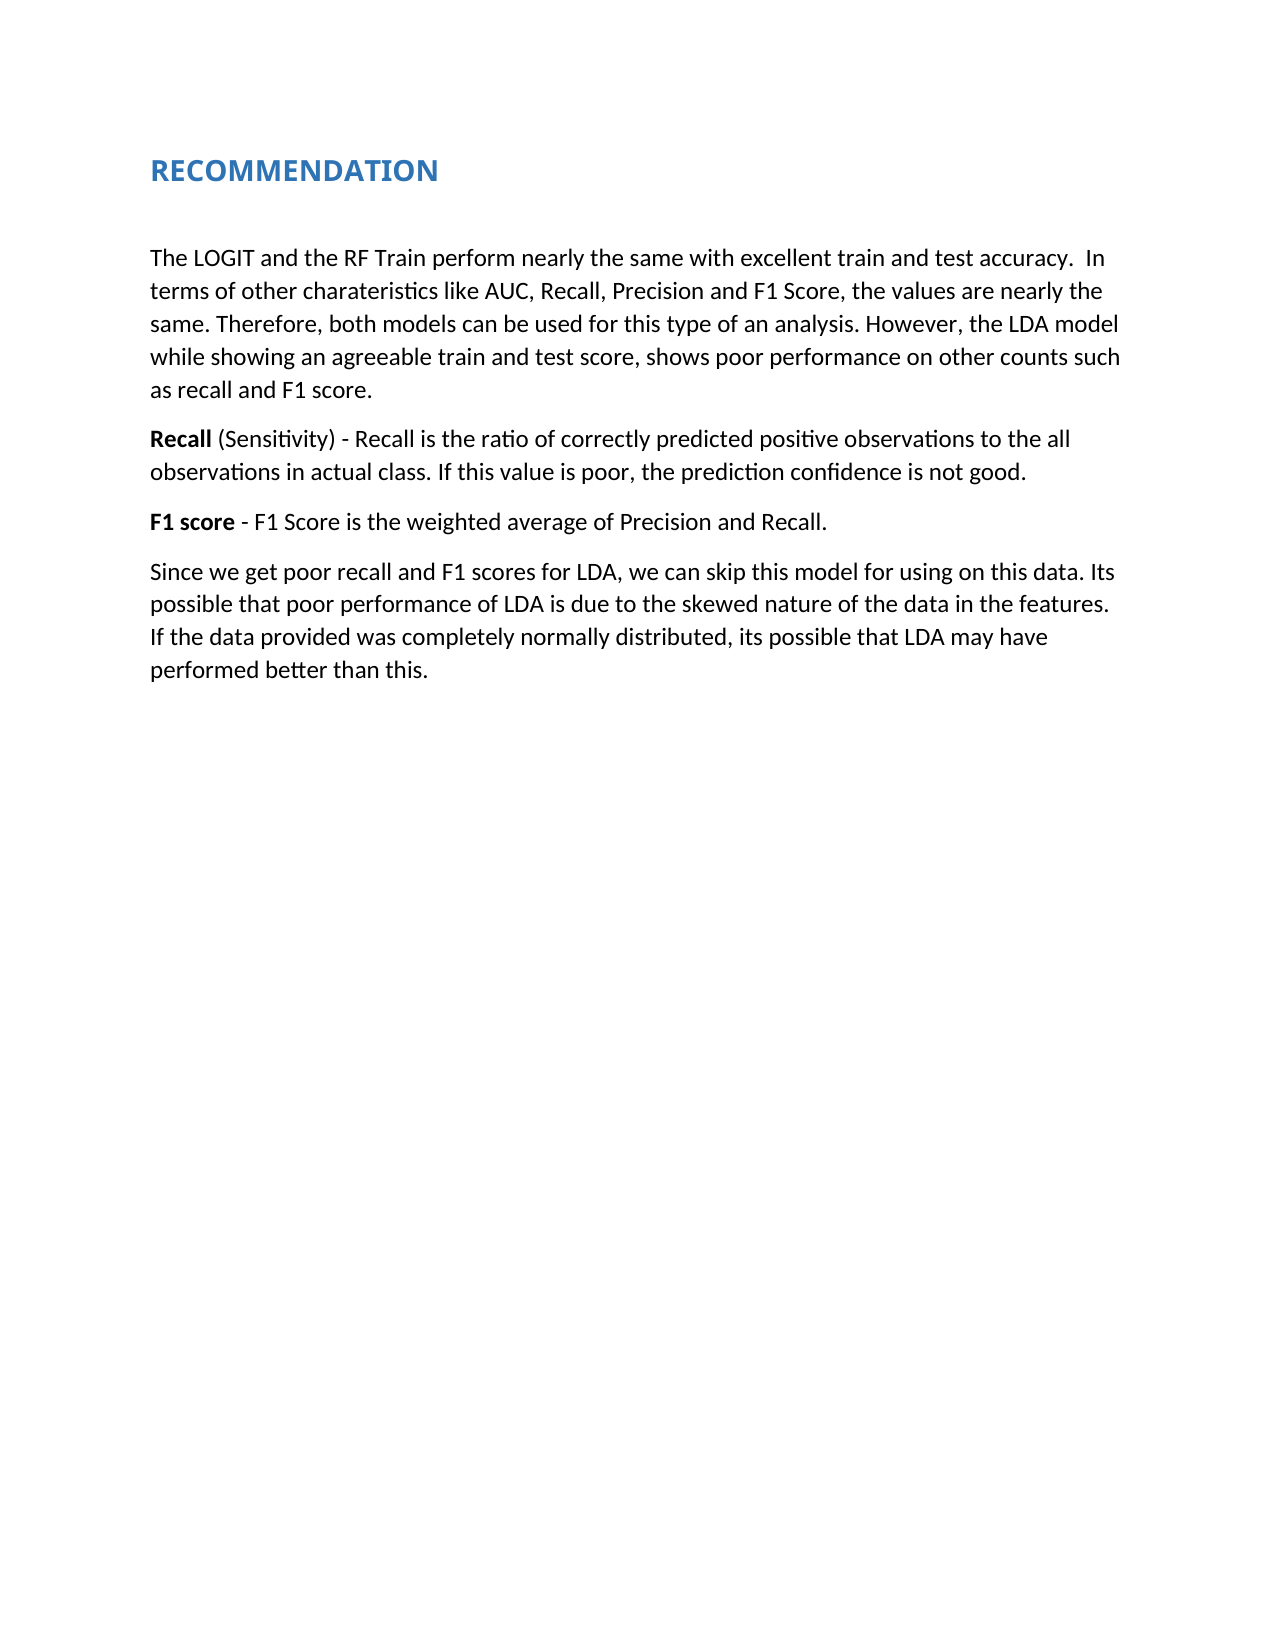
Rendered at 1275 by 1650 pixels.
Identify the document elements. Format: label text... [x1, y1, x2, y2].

text F1 score - F1 Score is the weighted average of Precision and Recall. [150, 506, 1125, 537]
subtitle RECOMMENDATION [150, 150, 1125, 190]
text Recall (Sensitivity) - Recall is the ratio of correctly predicted positive observations to the all observations in actual class. If this value is poor, the prediction confidence is not good. [150, 424, 1125, 487]
text The LOGIT and the RF Train perform nearly the same with excellent train and test accuracy. In terms of other charateristics like AUC, Recall, Precision and F1 Score, the values are nearly the same. Therefore, both models can be used for this type of an analysis. However, the LDA model while showing an agreeable train and test score, shows poor performance on other counts such as recall and F1 score. [150, 242, 1125, 404]
text Since we get poor recall and F1 scores for LDA, we can skip this model for using on this data. Its possible that poor performance of LDA is due to the skewed nature of the data in the features. If the data provided was completely normally distributed, its possible that LDA may have performed better than this. [150, 556, 1125, 715]
